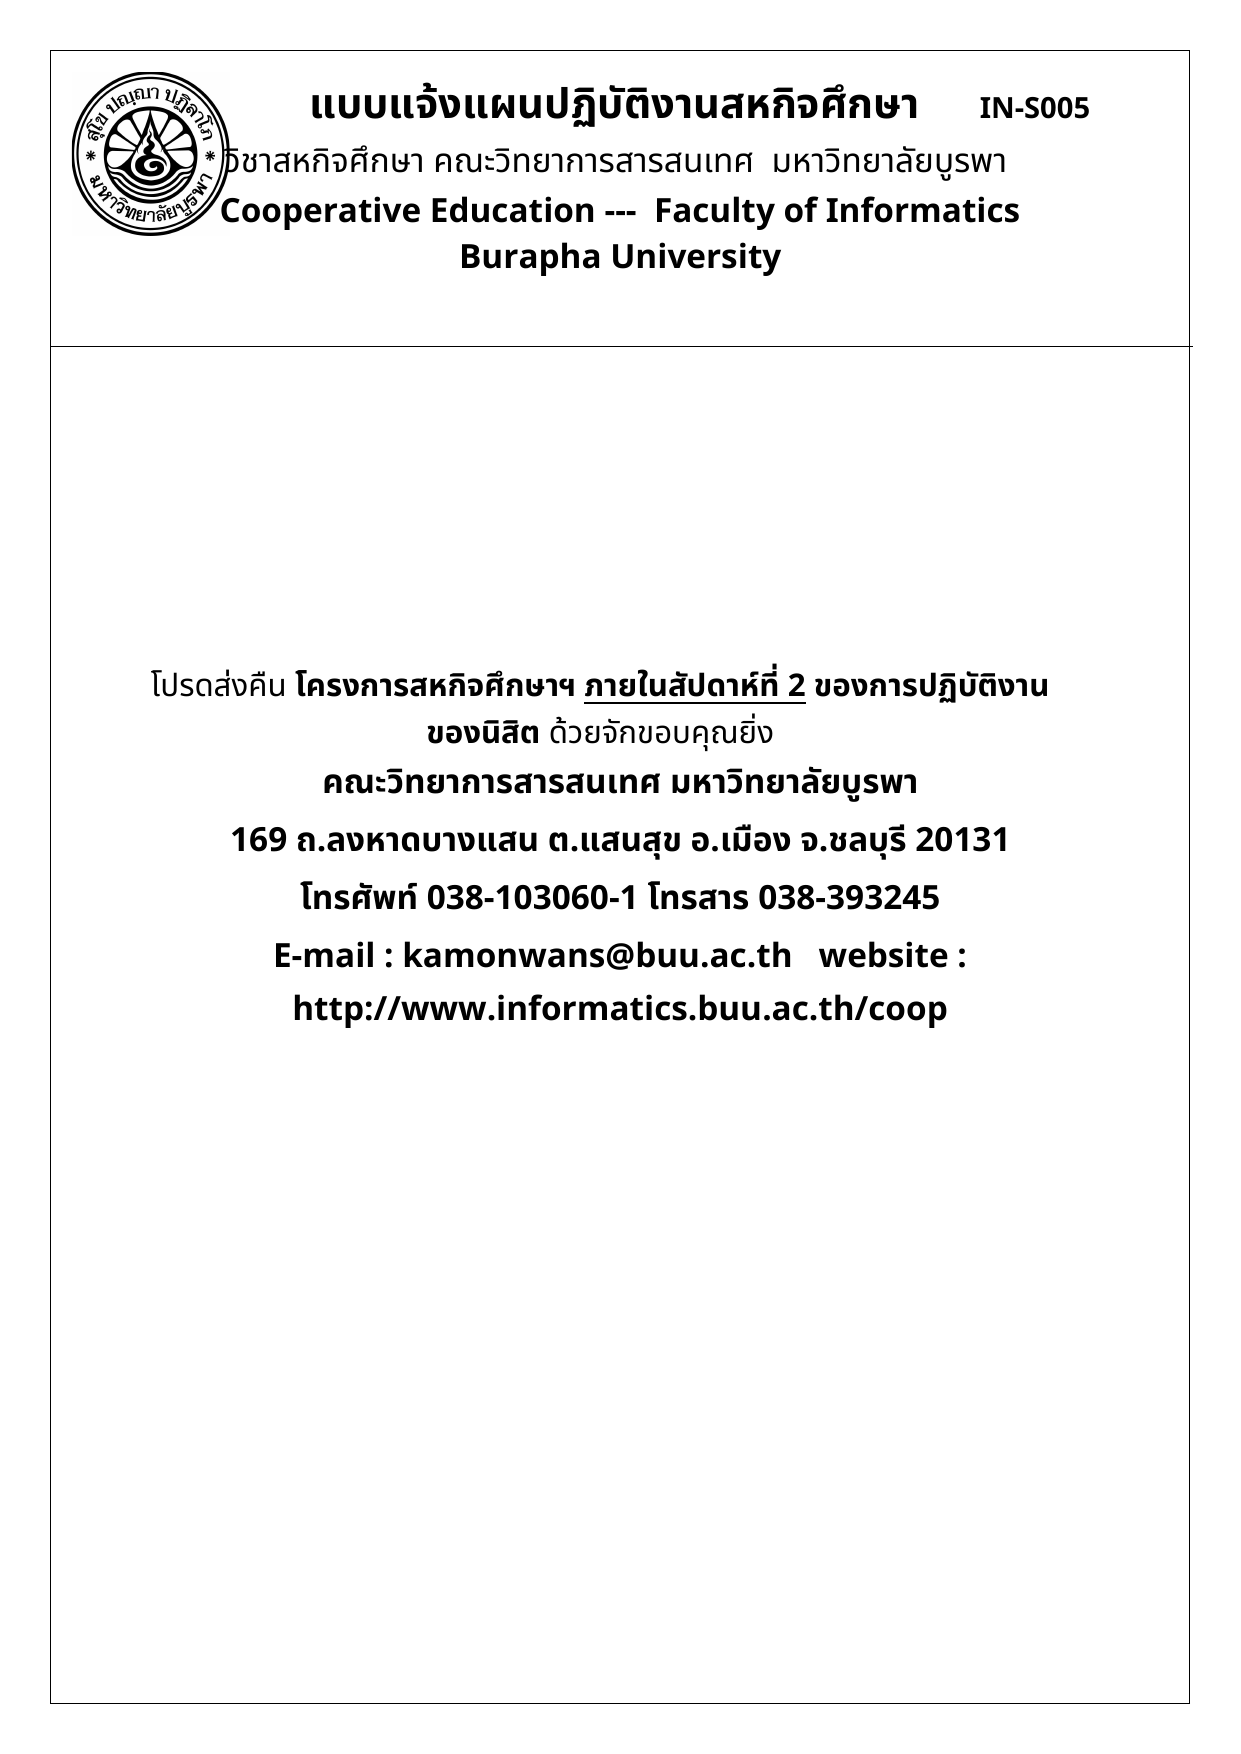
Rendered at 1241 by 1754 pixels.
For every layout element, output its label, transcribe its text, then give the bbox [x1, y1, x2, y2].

text คณะวิทยาการสารสนเทศ มหาวิทยาลัยบูรพา [150, 758, 1090, 808]
text E-mail : kamonwans@buu.ac.th website : http://www.informatics.buu.ac.th/coop [150, 932, 1090, 1030]
picture [226, 203, 230, 218]
text โปรดส่งคืน โครงการสหกิจศึกษาฯ ภายในสัปดาห์ที่ 2 ของการปฏิบัติงานของนิสิต ด้วยจักขอบคุณยิ่ง [150, 663, 1050, 758]
picture [71, 72, 230, 236]
text 169 ถ.ลงหาดบางแสน ต.แสนสุข อ.เมือง จ.ชลบุรี 20131 [150, 816, 1090, 867]
text โทรศัพท์ 038-103060-1 โทรสาร 038-393245 [150, 874, 1090, 925]
